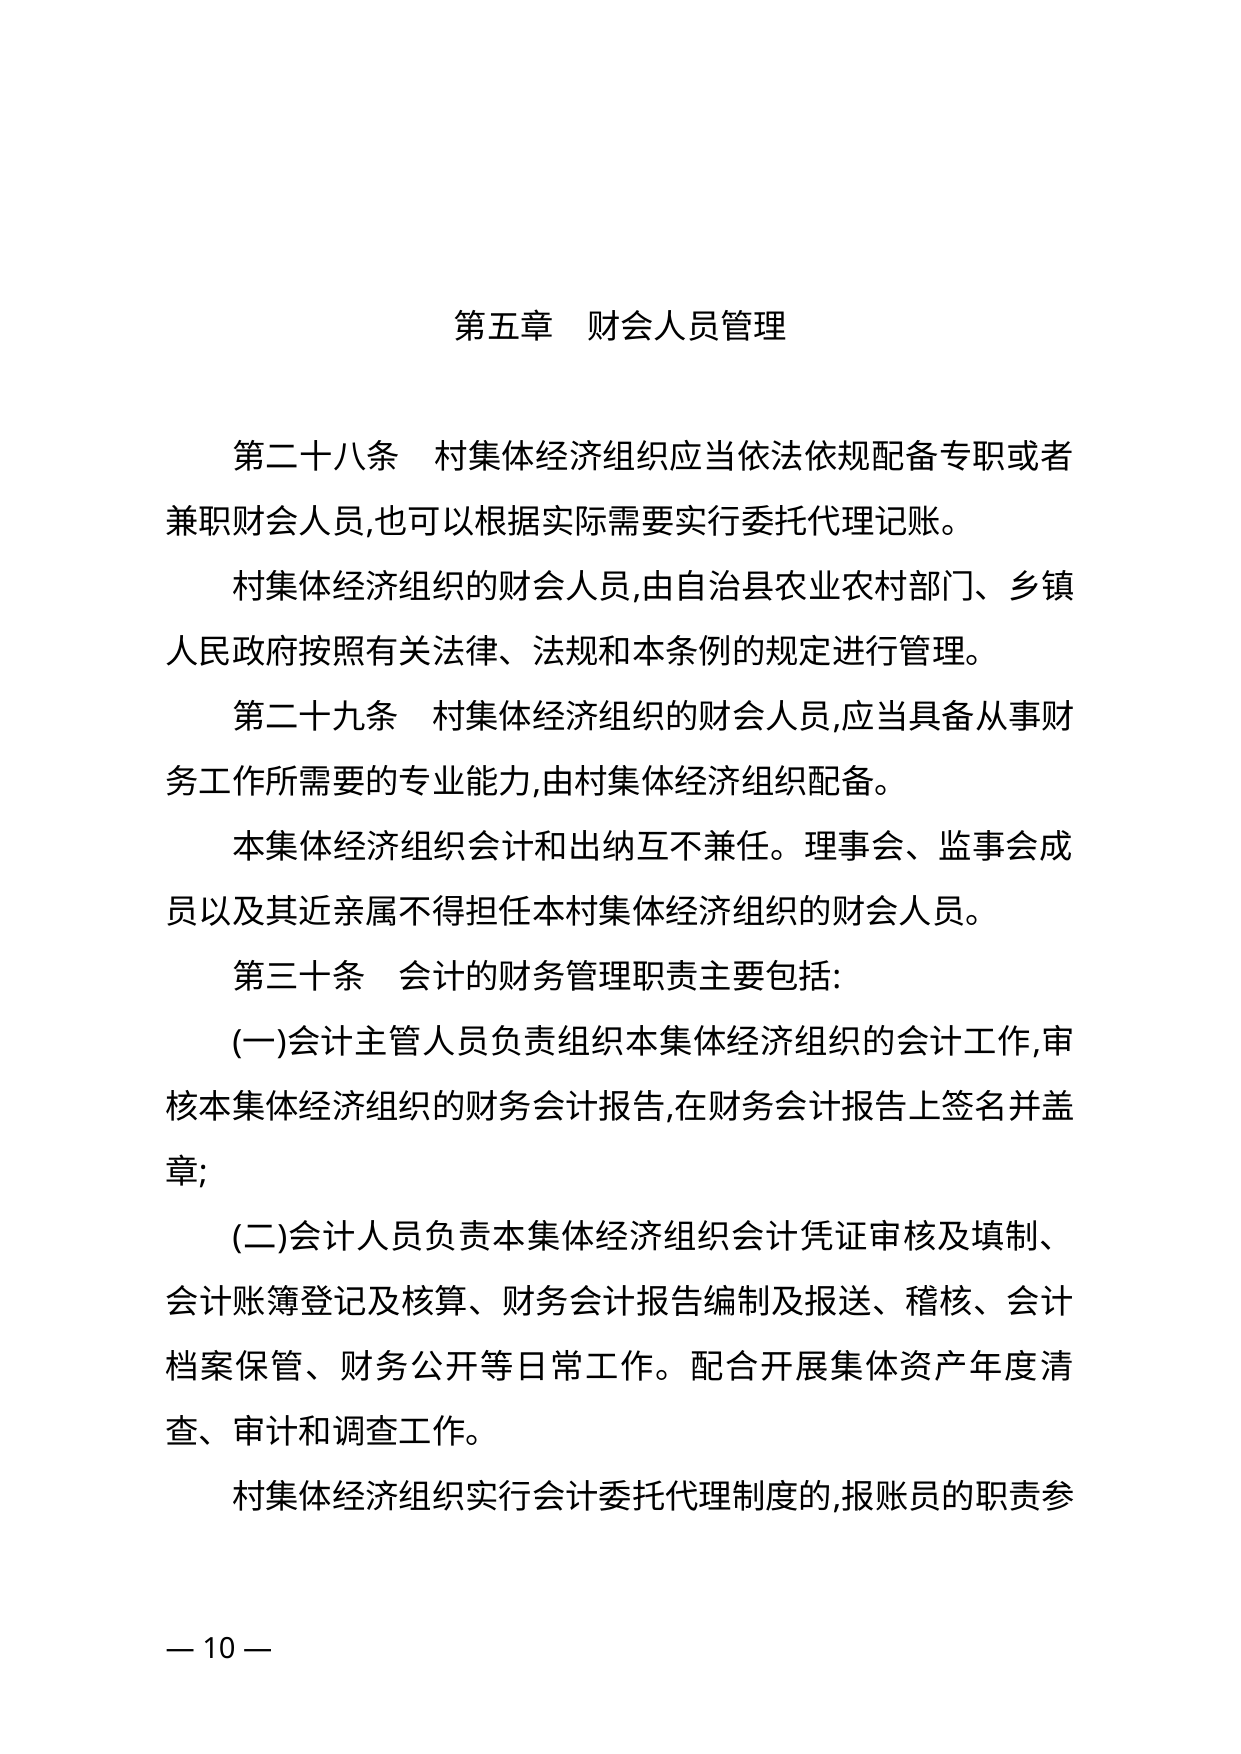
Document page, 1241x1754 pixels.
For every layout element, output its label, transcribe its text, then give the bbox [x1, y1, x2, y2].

text 本集体经济组织会计和出纳互不兼任。理事会、监事会成员以及其近亲属不得担任本村集体经济组织的财会人员。 [165, 812, 1075, 942]
text (一)会计主管人员负责组织本集体经济组织的会计工作,审核本集体经济组织的财务会计报告,在财务会计报告上签名并盖章; [165, 1007, 1075, 1202]
text 第五章 财会人员管理 [165, 292, 1075, 357]
text 第二十九条 村集体经济组织的财会人员,应当具备从事财务工作所需要的专业能力,由村集体经济组织配备。 [165, 682, 1075, 812]
text 村集体经济组织的财会人员,由自治县农业农村部门、乡镇人民政府按照有关法律、法规和本条例的规定进行管理。 [165, 552, 1075, 682]
text 第二十八条 村集体经济组织应当依法依规配备专职或者兼职财会人员,也可以根据实际需要实行委托代理记账。 [165, 422, 1075, 552]
text (二)会计人员负责本集体经济组织会计凭证审核及填制、会计账簿登记及核算、财务会计报告编制及报送、稽核、会计档案保管、财务公开等日常工作。配合开展集体资产年度清查、审计和调查工作。 [165, 1202, 1075, 1462]
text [165, 1462, 1075, 1527]
text 第三十条 会计的财务管理职责主要包括: [165, 942, 1075, 1007]
